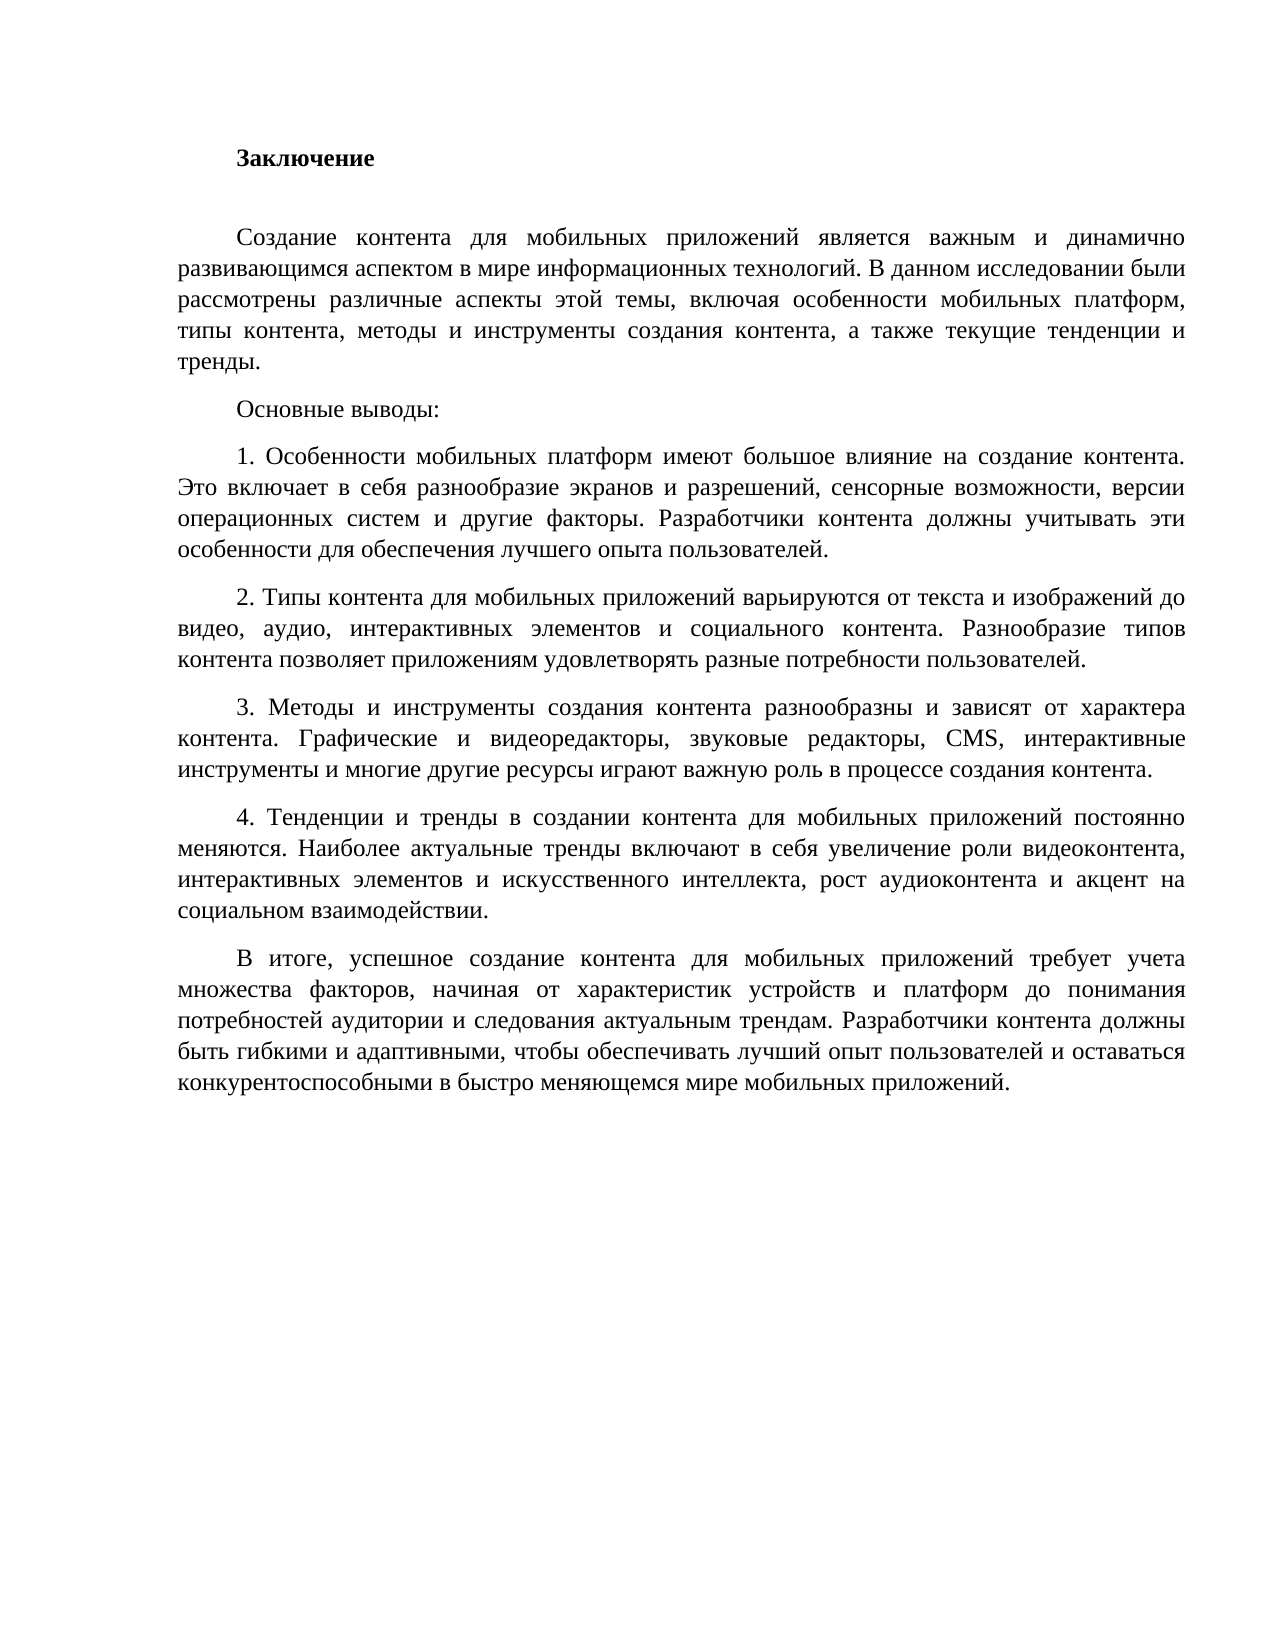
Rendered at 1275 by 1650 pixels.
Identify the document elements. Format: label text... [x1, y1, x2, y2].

text 1. Особенности мобильных платформ имеют большое влияние на создание контента. Это включает в себя разнообразие экранов и разрешений, сенсорные возможности, версии операционных систем и другие факторы. Разработчики контента должны учитывать эти особенности для обеспечения лучшего опыта пользователей. [177, 441, 1186, 563]
text В итоге, успешное создание контента для мобильных приложений требует учета множества факторов, начиная от характеристик устройств и платформ до понимания потребностей аудитории и следования актуальным трендам. Разработчики контента должны быть гибкими и адаптивными, чтобы обеспечивать лучший опыт пользователей и оставаться конкурентоспособными в быстро меняющемся мире мобильных приложений. [177, 943, 1186, 1096]
subtitle Заключение [177, 143, 1186, 172]
text Основные выводы: [177, 394, 1186, 422]
text 2. Типы контента для мобильных приложений варьируются от текста и изображений до видео, аудио, интерактивных элементов и социального контента. Разнообразие типов контента позволяет приложениям удовлетворять разные потребности пользователей. [177, 582, 1186, 673]
text 4. Тенденции и тренды в создании контента для мобильных приложений постоянно меняются. Наиболее актуальные тренды включают в себя увеличение роли видеоконтента, интерактивных элементов и искусственного интеллекта, рост аудиоконтента и акцент на социальном взаимодействии. [177, 802, 1186, 924]
text Создание контента для мобильных приложений является важным и динамично развивающимся аспектом в мире информационных технологий. В данном исследовании были рассмотрены различные аспекты этой темы, включая особенности мобильных платформ, типы контента, методы и инструменты создания контента, а также текущие тенденции и тренды. [177, 222, 1186, 375]
text 3. Методы и инструменты создания контента разнообразны и зависят от характера контента. Графические и видеоредакторы, звуковые редакторы, CMS, интерактивные инструменты и многие другие ресурсы играют важную роль в процессе создания контента. [177, 692, 1186, 783]
